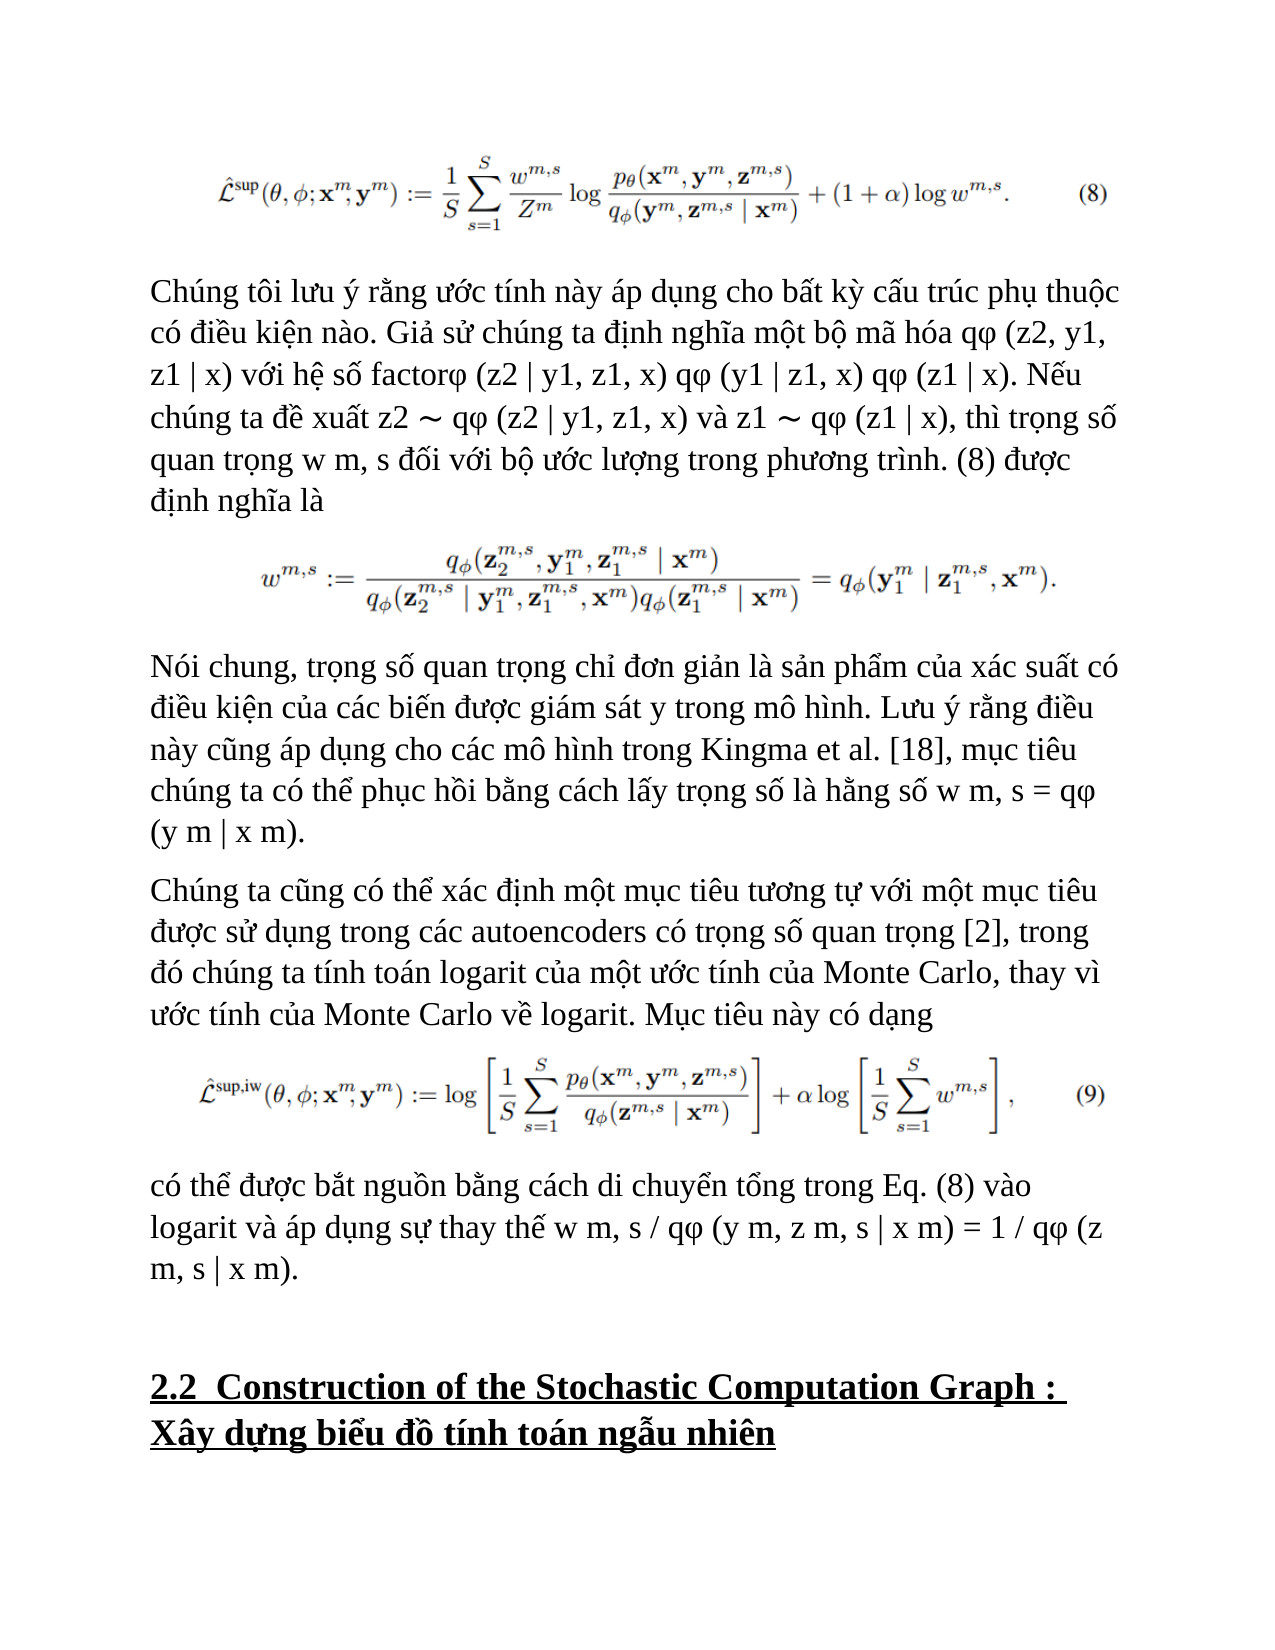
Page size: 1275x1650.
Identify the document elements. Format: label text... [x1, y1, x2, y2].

text Chúng tôi lưu ý rằng ước tính này áp dụng cho bất kỳ cấu trúc phụ thuộc có điều kiện nào. Giả sử chúng ta định nghĩa một bộ mã hóa qφ (z2, y1, z1 | x) với hệ số factorφ (z2 | y1, z1, x) qφ (y1 | z1, x) qφ (z1 | x). Nếu chúng ta đề xuất z2 ∼ qφ (z2 | y1, z1, x) và z1 ∼ qφ (z1 | x), thì trọng số quan trọng w m, s đối với bộ ước lượng trong phương trình. (8) được định nghĩa là [150, 271, 1125, 518]
picture [150, 150, 1125, 253]
text 2.2 Construction of the Stochastic Computation Graph : Xây dựng biểu đồ tính toán ngẫu nhiên [150, 1364, 1125, 1454]
text Chúng ta cũng có thể xác định một mục tiêu tương tự với một mục tiêu được sử dụng trong các autoencoders có trọng số quan trọng [2], trong đó chúng ta tính toán logarit của một ước tính của Monte Carlo, thay vì ước tính của Monte Carlo về logarit. Mục tiêu này có dạng [150, 870, 1125, 1032]
picture [150, 538, 1125, 628]
picture [150, 1051, 1125, 1147]
text Nói chung, trọng số quan trọng chỉ đơn giản là sản phẩm của xác suất có điều kiện của các biến được giám sát y trong mô hình. Lưu ý rằng điều này cũng áp dụng cho các mô hình trong Kingma et al. [18], mục tiêu chúng ta có thể phục hồi bằng cách lấy trọng số là hằng số w m, s = qφ (y m | x m). [150, 646, 1125, 850]
text có thể được bắt nguồn bằng cách di chuyển tổng trong Eq. (8) vào logarit và áp dụng sự thay thế w m, s / qφ (y m, z m, s | x m) = 1 / qφ (z m, s | x m). [150, 1166, 1125, 1287]
